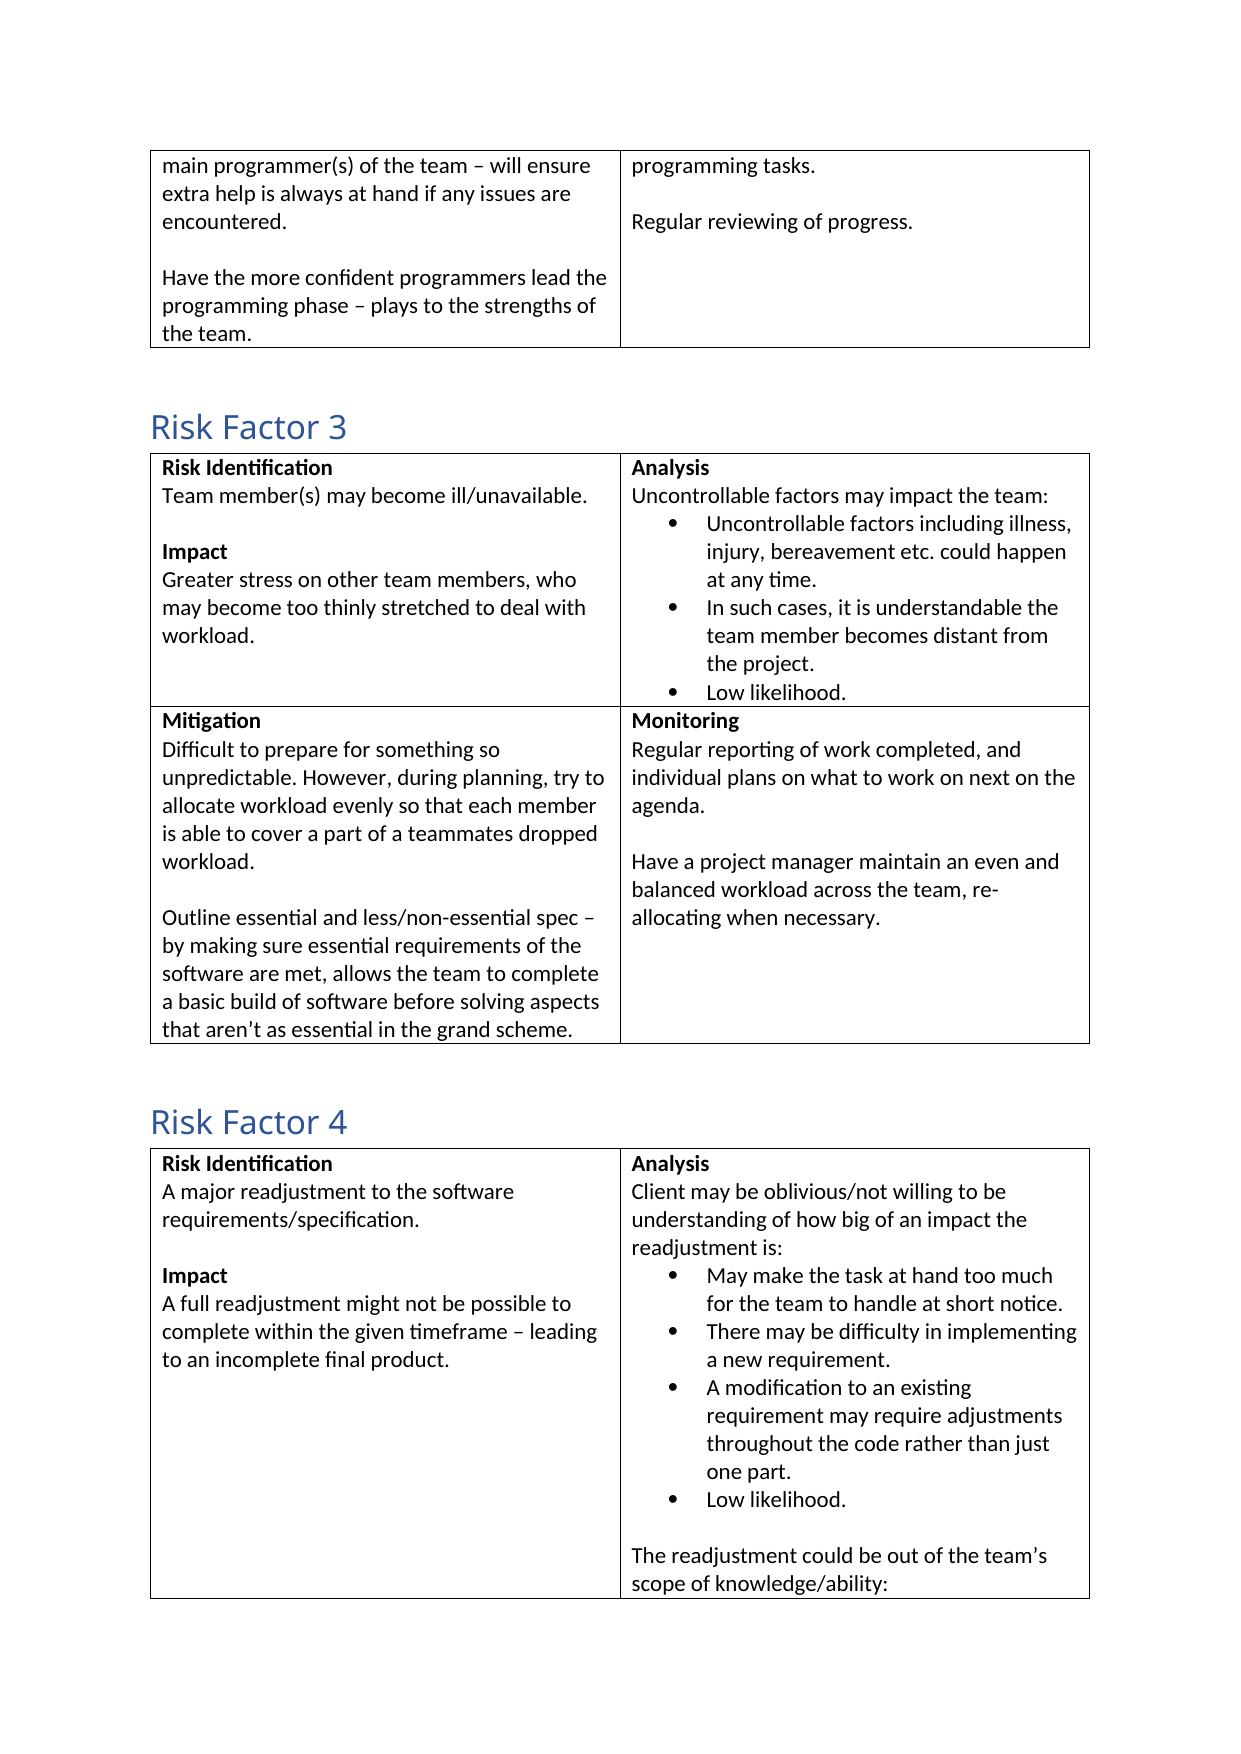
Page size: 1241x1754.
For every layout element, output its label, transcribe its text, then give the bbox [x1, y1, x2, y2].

table_header Analysis Uncontrollable factors may impact the team: Uncontrollable factors including illness, injury, bereavement etc. could happen at any time. In such cases, it is understandable the team member becomes distant from the project. Low likelihood. [621, 454, 1089, 706]
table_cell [151, 151, 620, 347]
subtitle Risk Factor 4 [150, 1099, 1090, 1144]
table_header Risk Identification Team member(s) may become ill/unavailable. Impact Greater stress on other team members, who may become too thinly stretched to deal with workload. [151, 454, 620, 706]
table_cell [621, 151, 1089, 347]
table_cell Monitoring Regular reporting of work completed, and individual plans on what to work on next on the agenda. Have a project manager maintain an even and balanced workload across the team, re-allocating when necessary. [621, 707, 1089, 1043]
subtitle Risk Factor 3 [150, 403, 1090, 449]
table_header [151, 1149, 620, 1597]
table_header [621, 1149, 1089, 1597]
table_cell Mitigation Difficult to prepare for something so unpredictable. However, during planning, try to allocate workload evenly so that each member is able to cover a part of a teammates dropped workload. Outline essential and less/non-essential spec – by making sure essential requirements of the software are met, allows the team to complete a basic build of software before solving aspects that aren’t as essential in the grand scheme. [151, 707, 620, 1043]
